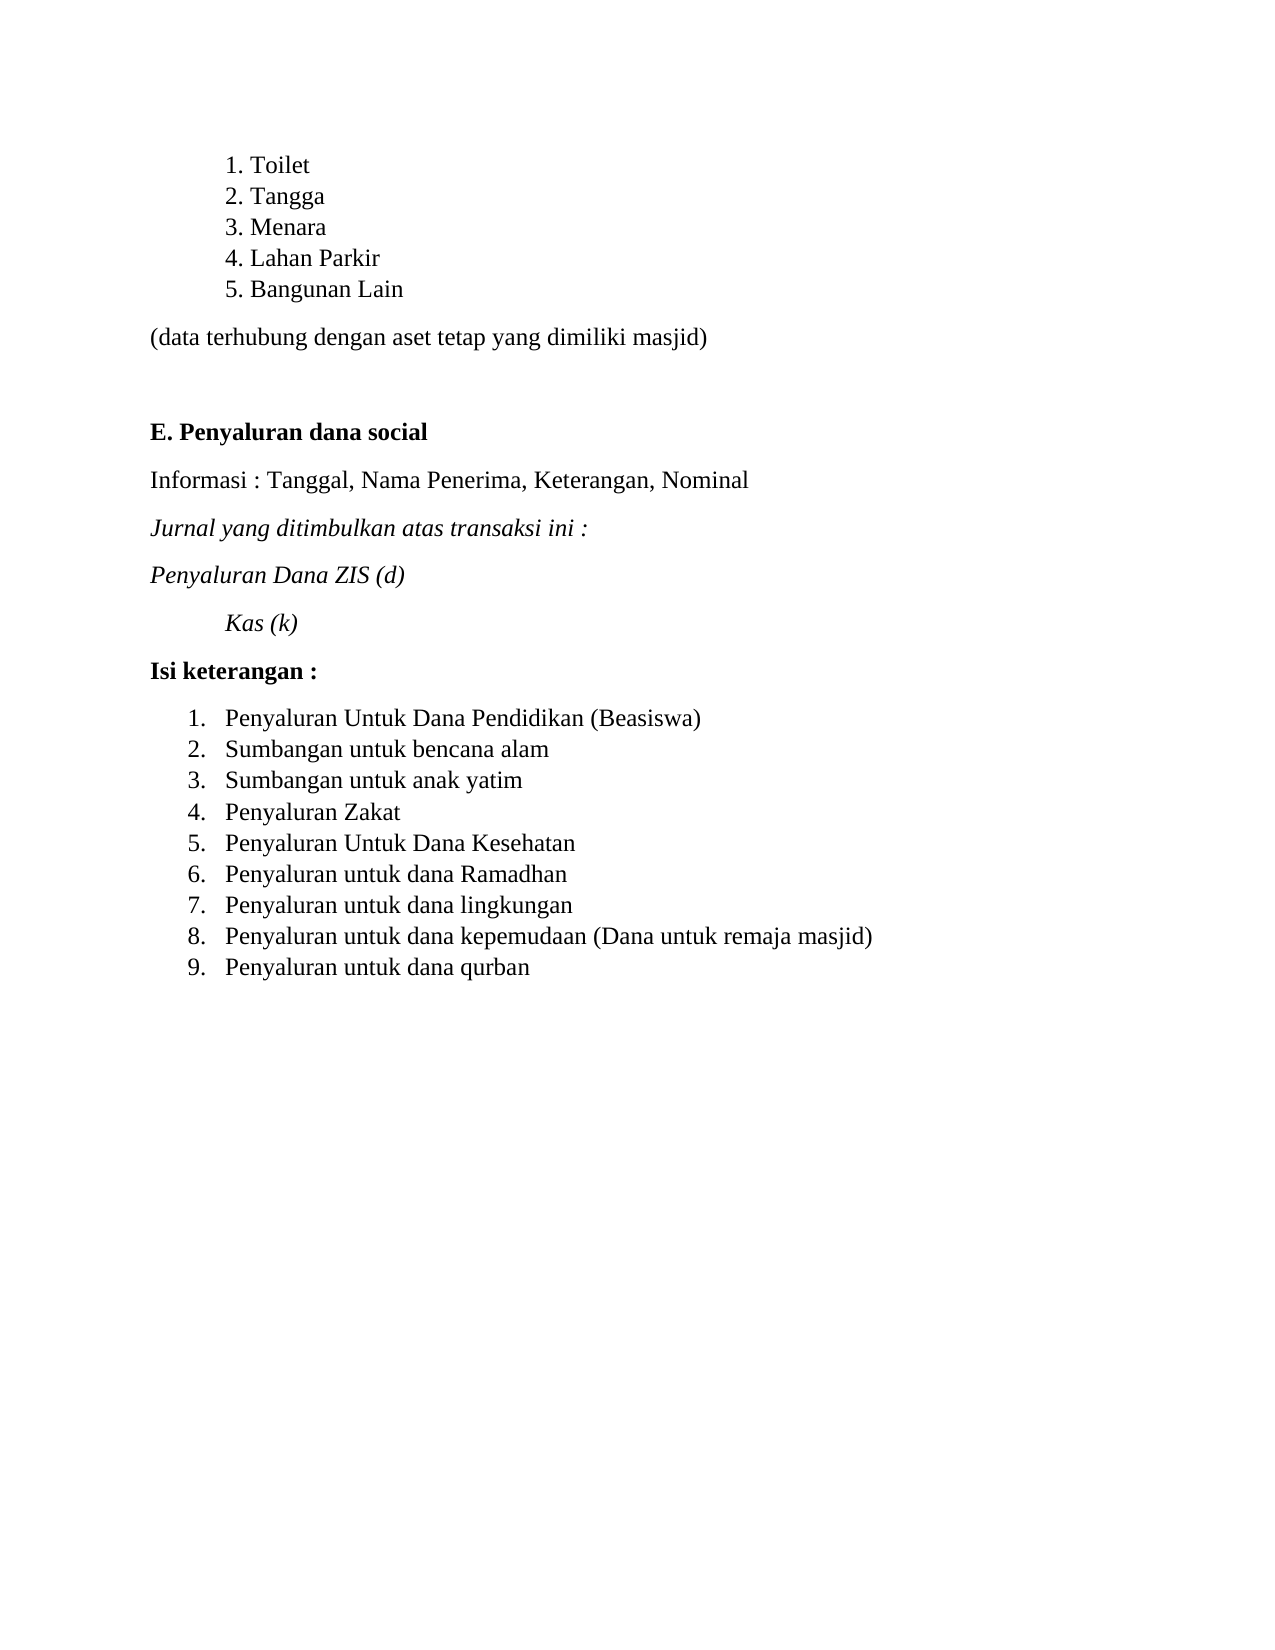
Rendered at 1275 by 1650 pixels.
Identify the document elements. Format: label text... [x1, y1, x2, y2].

list 1. Toilet [225, 150, 1125, 179]
list Penyaluran Zakat [187, 797, 1125, 825]
list 5. Bangunan Lain [225, 274, 1125, 303]
list Sumbangan untuk bencana alam [187, 734, 1125, 763]
text (data terhubung dengan aset tetap yang dimiliki masjid) [150, 322, 1125, 351]
list 4. Lahan Parkir [225, 243, 1125, 272]
list Penyaluran Untuk Dana Kesehatan [187, 828, 1125, 856]
list Penyaluran untuk dana lingkungan [187, 890, 1125, 918]
list 3. Menara [225, 212, 1125, 241]
text Informasi : Tanggal, Nama Penerima, Keterangan, Nominal [150, 465, 1125, 494]
list Penyaluran Untuk Dana Pendidikan (Beasiswa) [187, 703, 1125, 732]
list Sumbangan untuk anak yatim [187, 766, 1125, 794]
text E. Penyaluran dana social [150, 417, 1125, 446]
list Penyaluran untuk dana qurban [187, 952, 1125, 981]
list 2. Tangga [225, 181, 1125, 210]
text Penyaluran Dana ZIS (d) [150, 560, 1125, 589]
text Kas (k) [150, 608, 1125, 637]
list Penyaluran untuk dana kepemudaan (Dana untuk remaja masjid) [187, 921, 1125, 949]
text Jurnal yang ditimbulkan atas transaksi ini : [150, 513, 1125, 541]
list Penyaluran untuk dana Ramadhan [187, 859, 1125, 887]
text Isi keterangan : [150, 656, 1125, 684]
